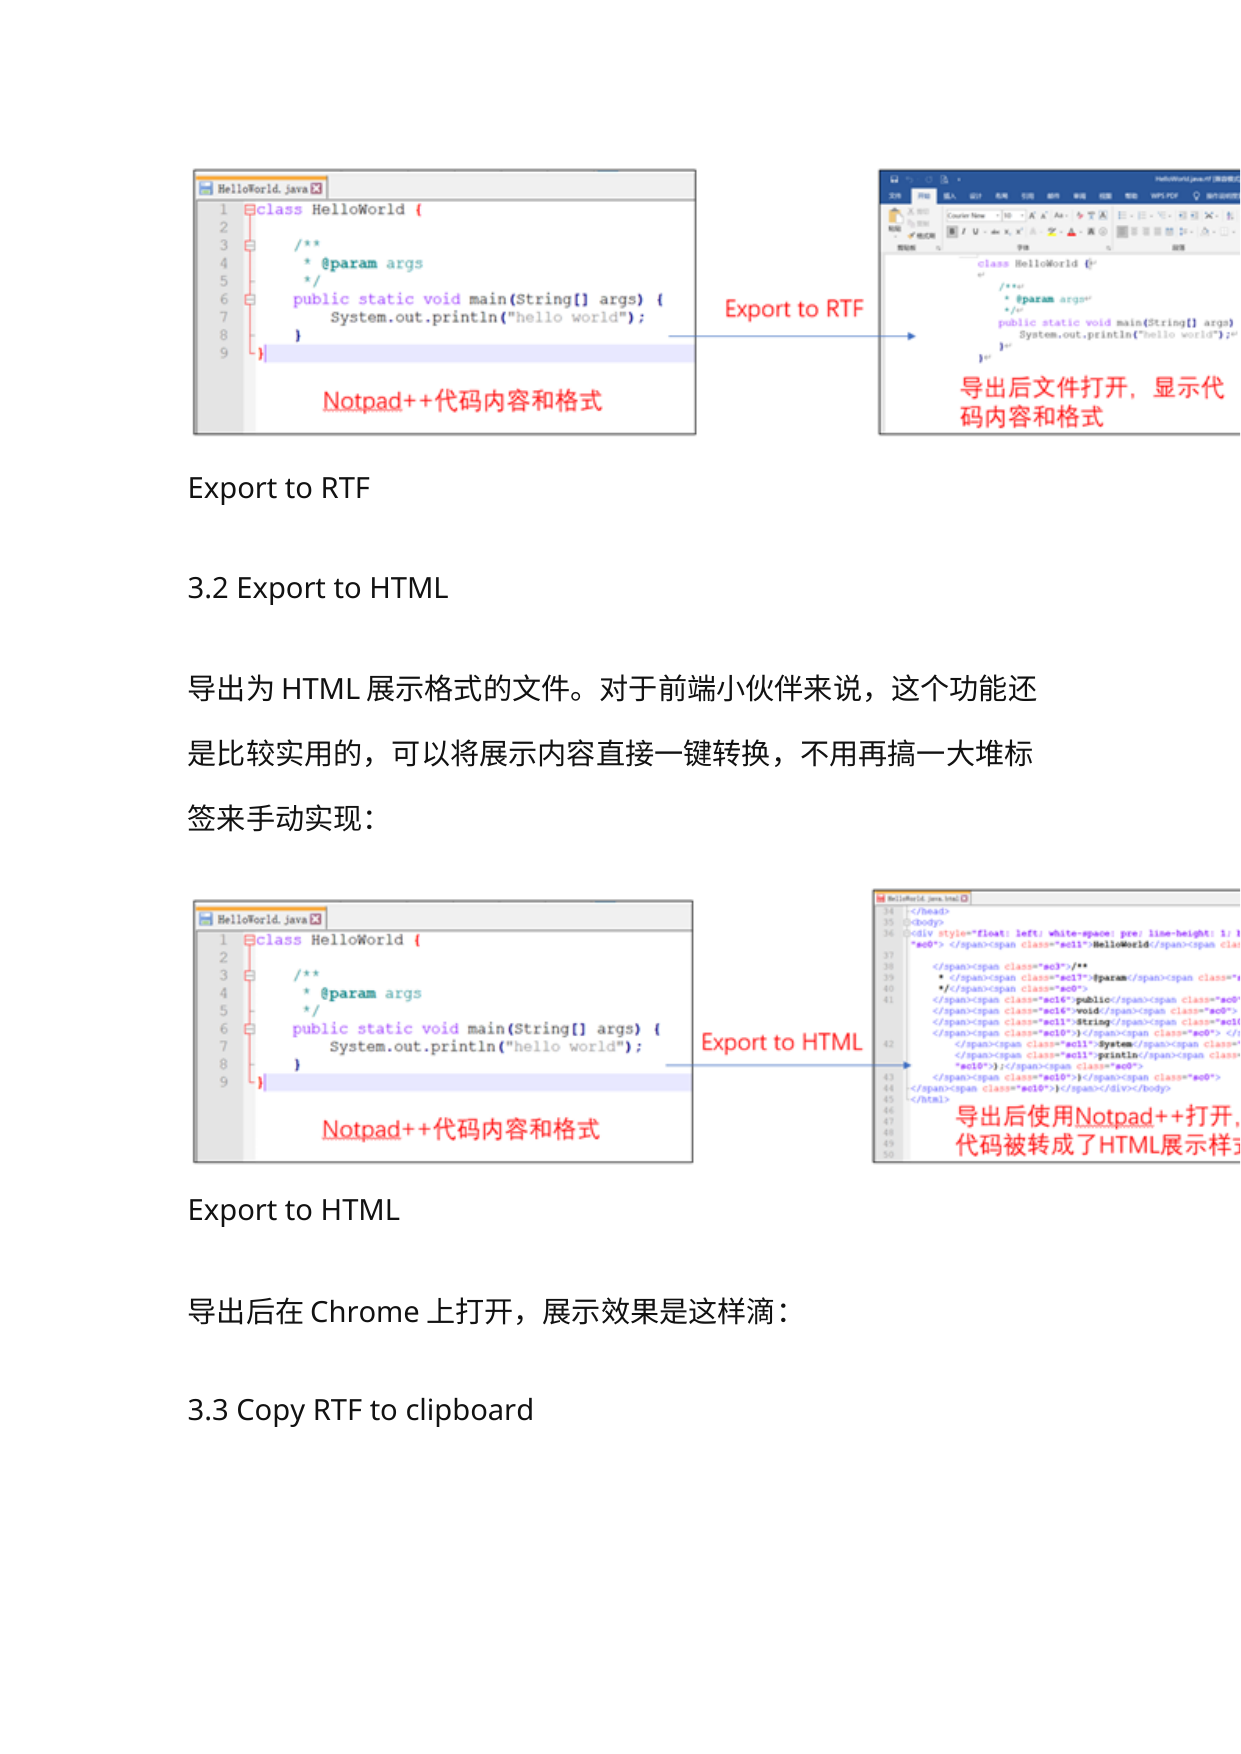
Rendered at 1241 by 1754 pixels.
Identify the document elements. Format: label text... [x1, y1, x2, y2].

text 导出后在Chrome上打开，展示效果是这样滴： [187, 1277, 1053, 1342]
text Export to HTML [187, 1177, 1053, 1242]
text Export to RTF [187, 454, 1053, 519]
text 导出为HTML展示格式的文件。对于前端小伙伴来说，这个功能还是比较实用的，可以将展示内容直接一键转换，不用再搞一大堆标签来手动实现： [187, 654, 1053, 849]
text 3.2 Export to HTML [187, 554, 1053, 619]
picture [187, 884, 1241, 1174]
picture [187, 162, 1241, 441]
text 3.3 Copy RTF to clipboard [187, 1377, 1053, 1442]
